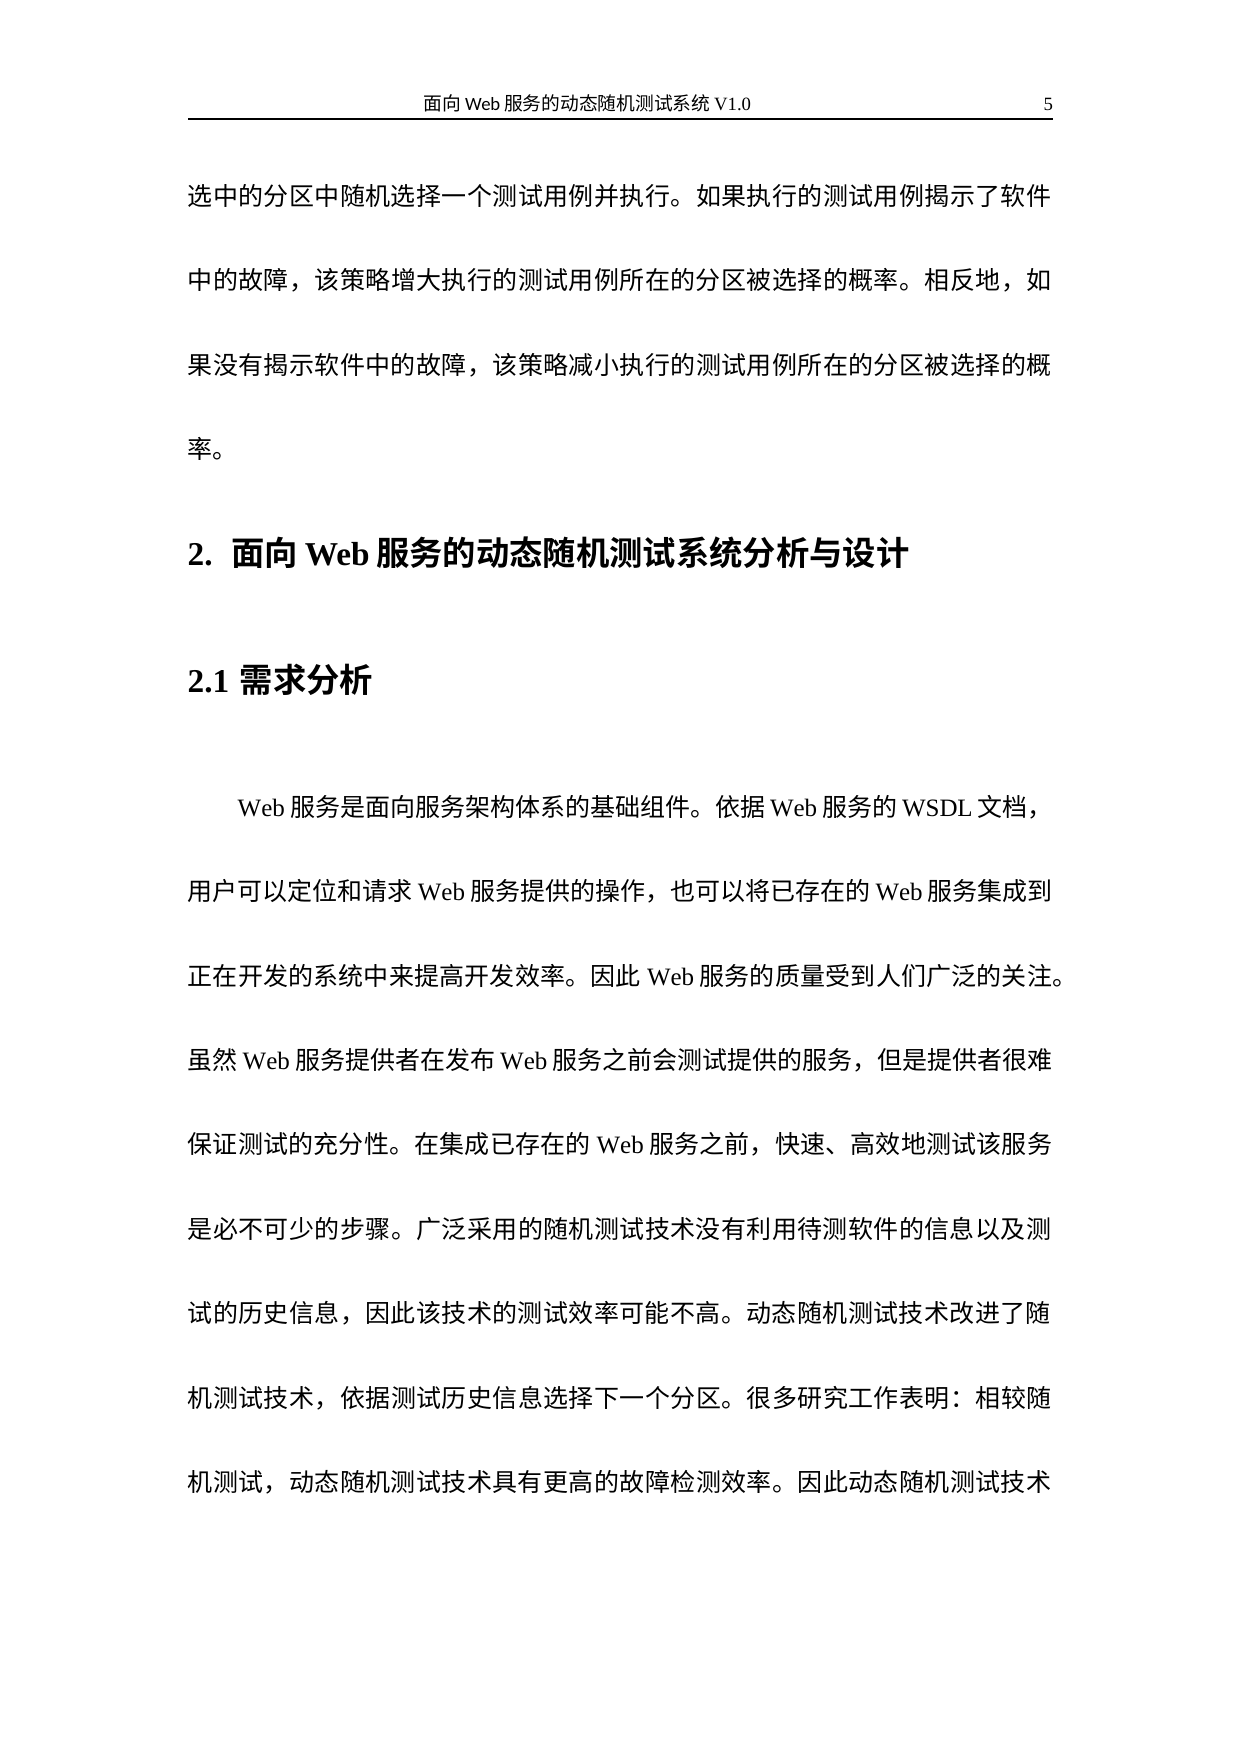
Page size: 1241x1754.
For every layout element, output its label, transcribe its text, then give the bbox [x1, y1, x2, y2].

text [187, 162, 1053, 480]
subtitle 需求分析 [187, 646, 1053, 711]
subtitle 面向Web服务的动态随机测试系统分析与设计 [187, 518, 1053, 583]
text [187, 773, 1053, 1513]
